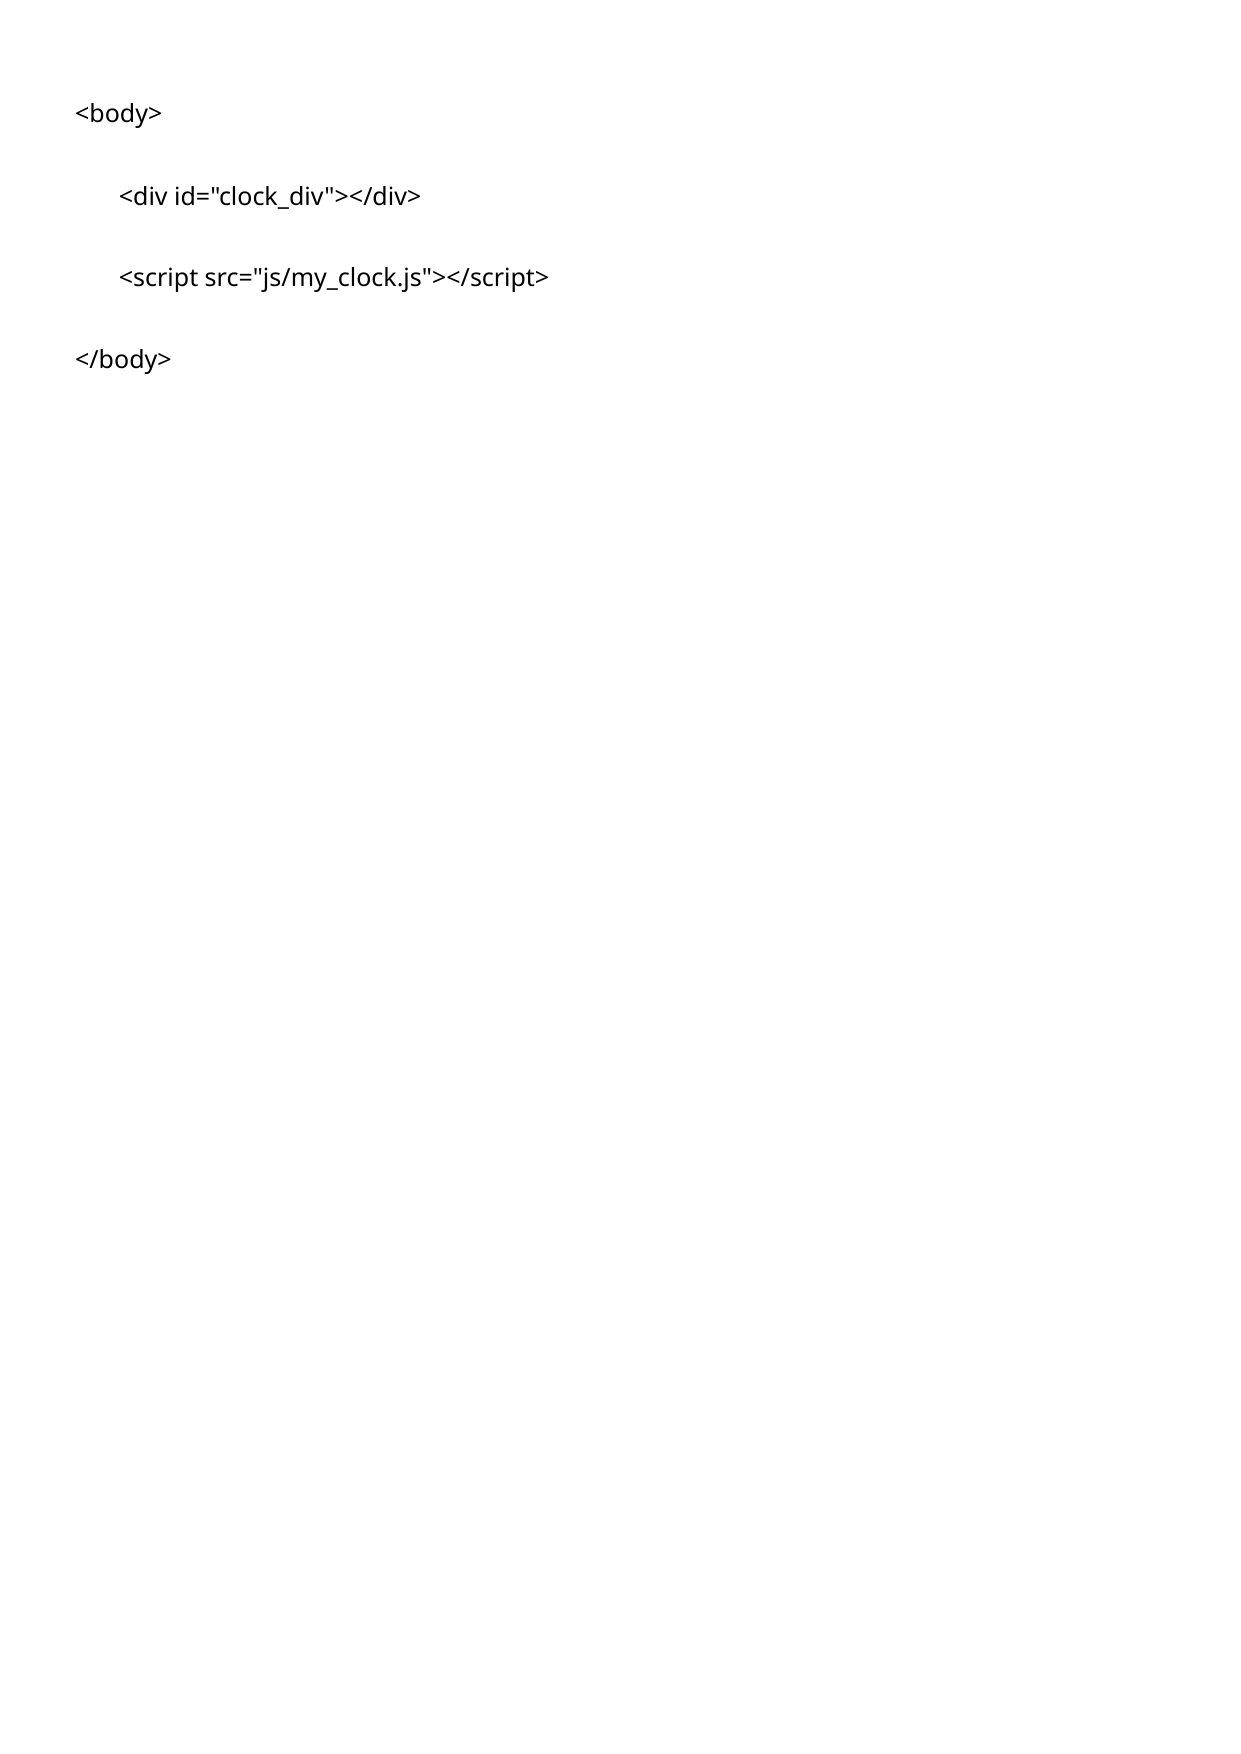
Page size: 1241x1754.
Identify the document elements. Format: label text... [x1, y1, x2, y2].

list <script src="js/my_clock.js"></script> [75, 245, 1165, 310]
list </body> [75, 327, 1165, 392]
list <body> [75, 81, 1165, 146]
list <div id="clock_div"></div> [75, 163, 1165, 228]
